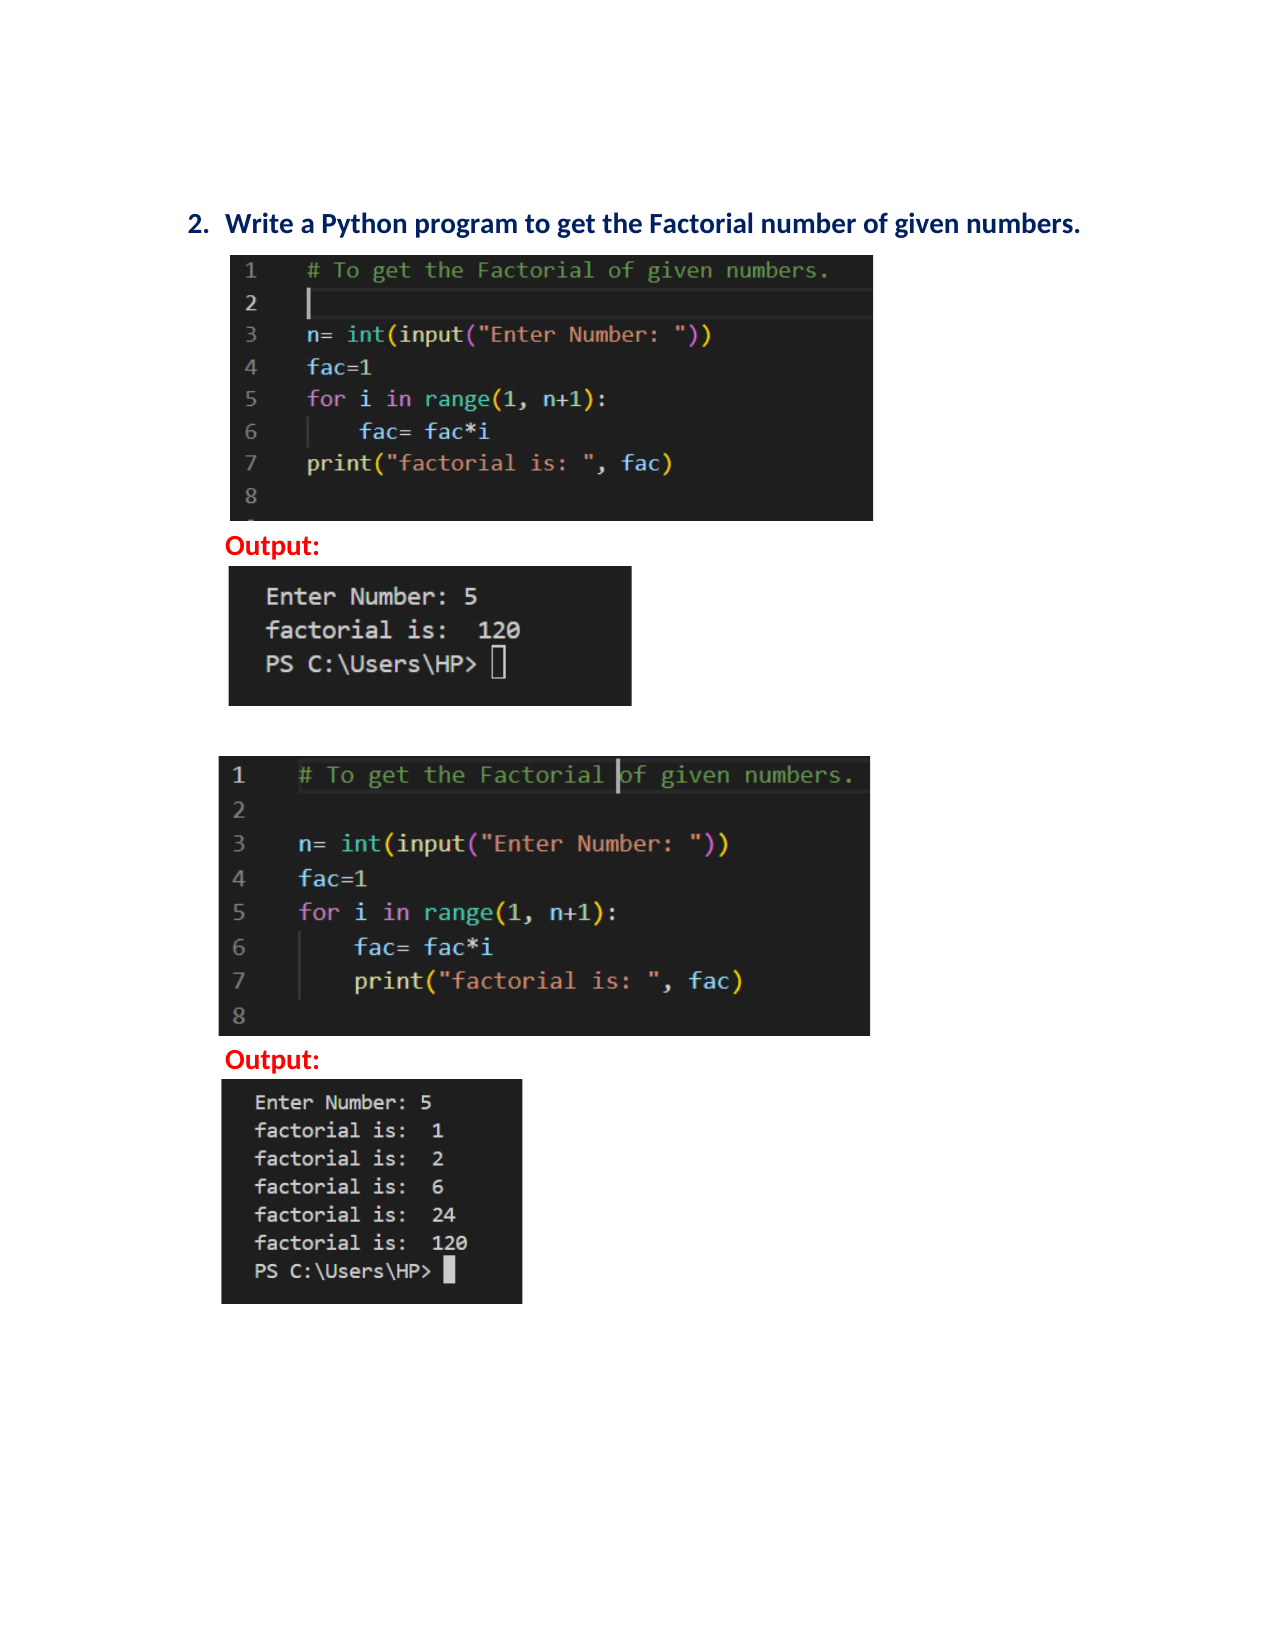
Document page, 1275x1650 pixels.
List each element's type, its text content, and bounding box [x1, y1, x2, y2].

list Write a Python program to get the Factorial number of given numbers. [187, 205, 1125, 241]
picture [228, 566, 632, 706]
picture [221, 1079, 523, 1304]
picture [218, 756, 871, 1036]
picture [230, 255, 874, 521]
